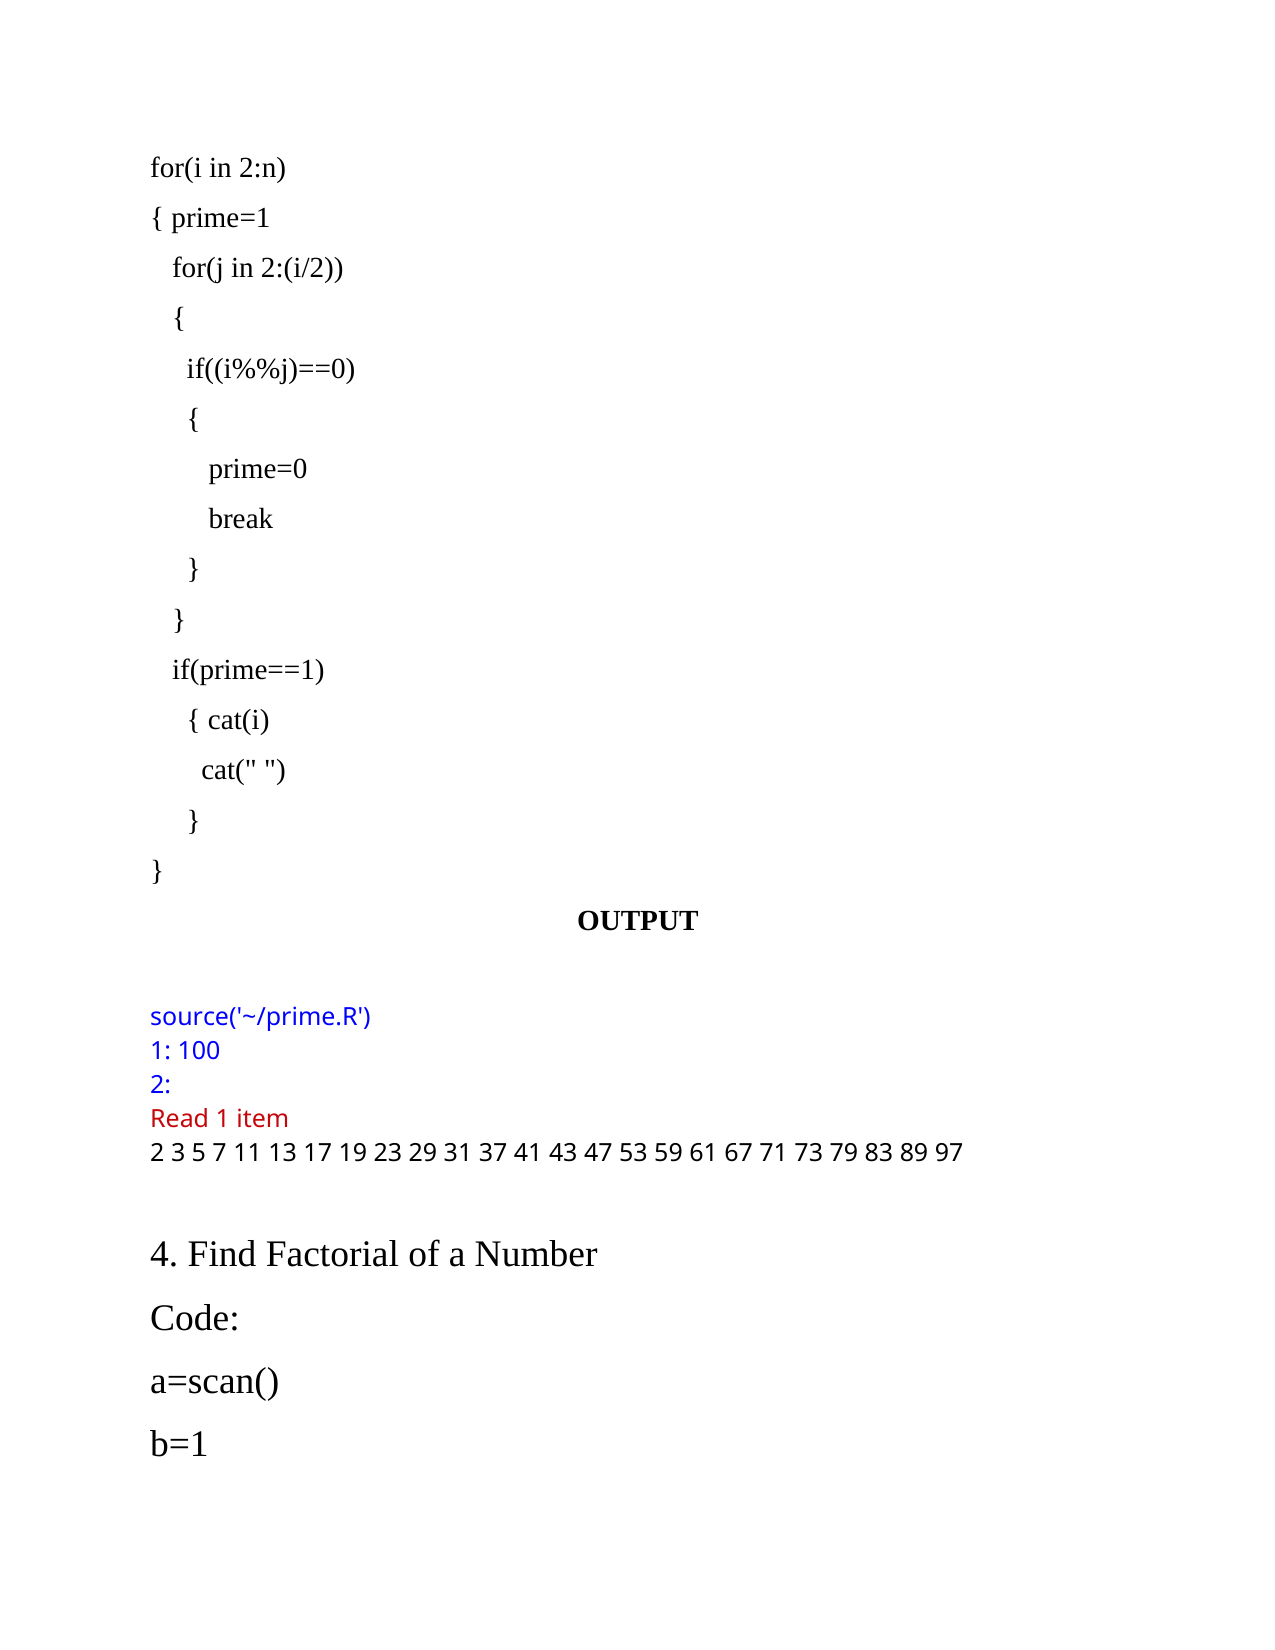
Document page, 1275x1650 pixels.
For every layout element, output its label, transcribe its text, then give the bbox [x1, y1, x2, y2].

text } [150, 853, 1125, 886]
text { [150, 401, 1125, 434]
text { cat(i) [150, 702, 1125, 736]
text 2: [150, 1066, 1125, 1101]
text } [150, 803, 1125, 836]
text } [150, 602, 1125, 635]
text if((i%%j)==0) [150, 351, 1125, 384]
text for(i in 2:n) [150, 150, 1125, 183]
text 4. Find Factorial of a Number [150, 1232, 1125, 1275]
text b=1 [150, 1422, 1125, 1465]
text Code: [150, 1295, 1125, 1338]
text } [150, 552, 1125, 585]
text OUTPUT [150, 903, 1125, 937]
text prime=0 [150, 451, 1125, 485]
text Read 1 item [150, 1101, 1125, 1134]
text { [150, 301, 1125, 334]
text for(j in 2:(i/2)) [150, 250, 1125, 284]
text 1: 100 [150, 1032, 1125, 1066]
text 2 3 5 7 11 13 17 19 23 29 31 37 41 43 47 53 59 61 67 71 73 79 83 89 97 [150, 1134, 1125, 1169]
text source('~/prime.R') [150, 998, 1125, 1032]
text cat(" ") [150, 752, 1125, 786]
text break [150, 501, 1125, 535]
text { prime=1 [150, 200, 1125, 234]
text if(prime==1) [150, 652, 1125, 686]
text a=scan() [150, 1358, 1125, 1401]
